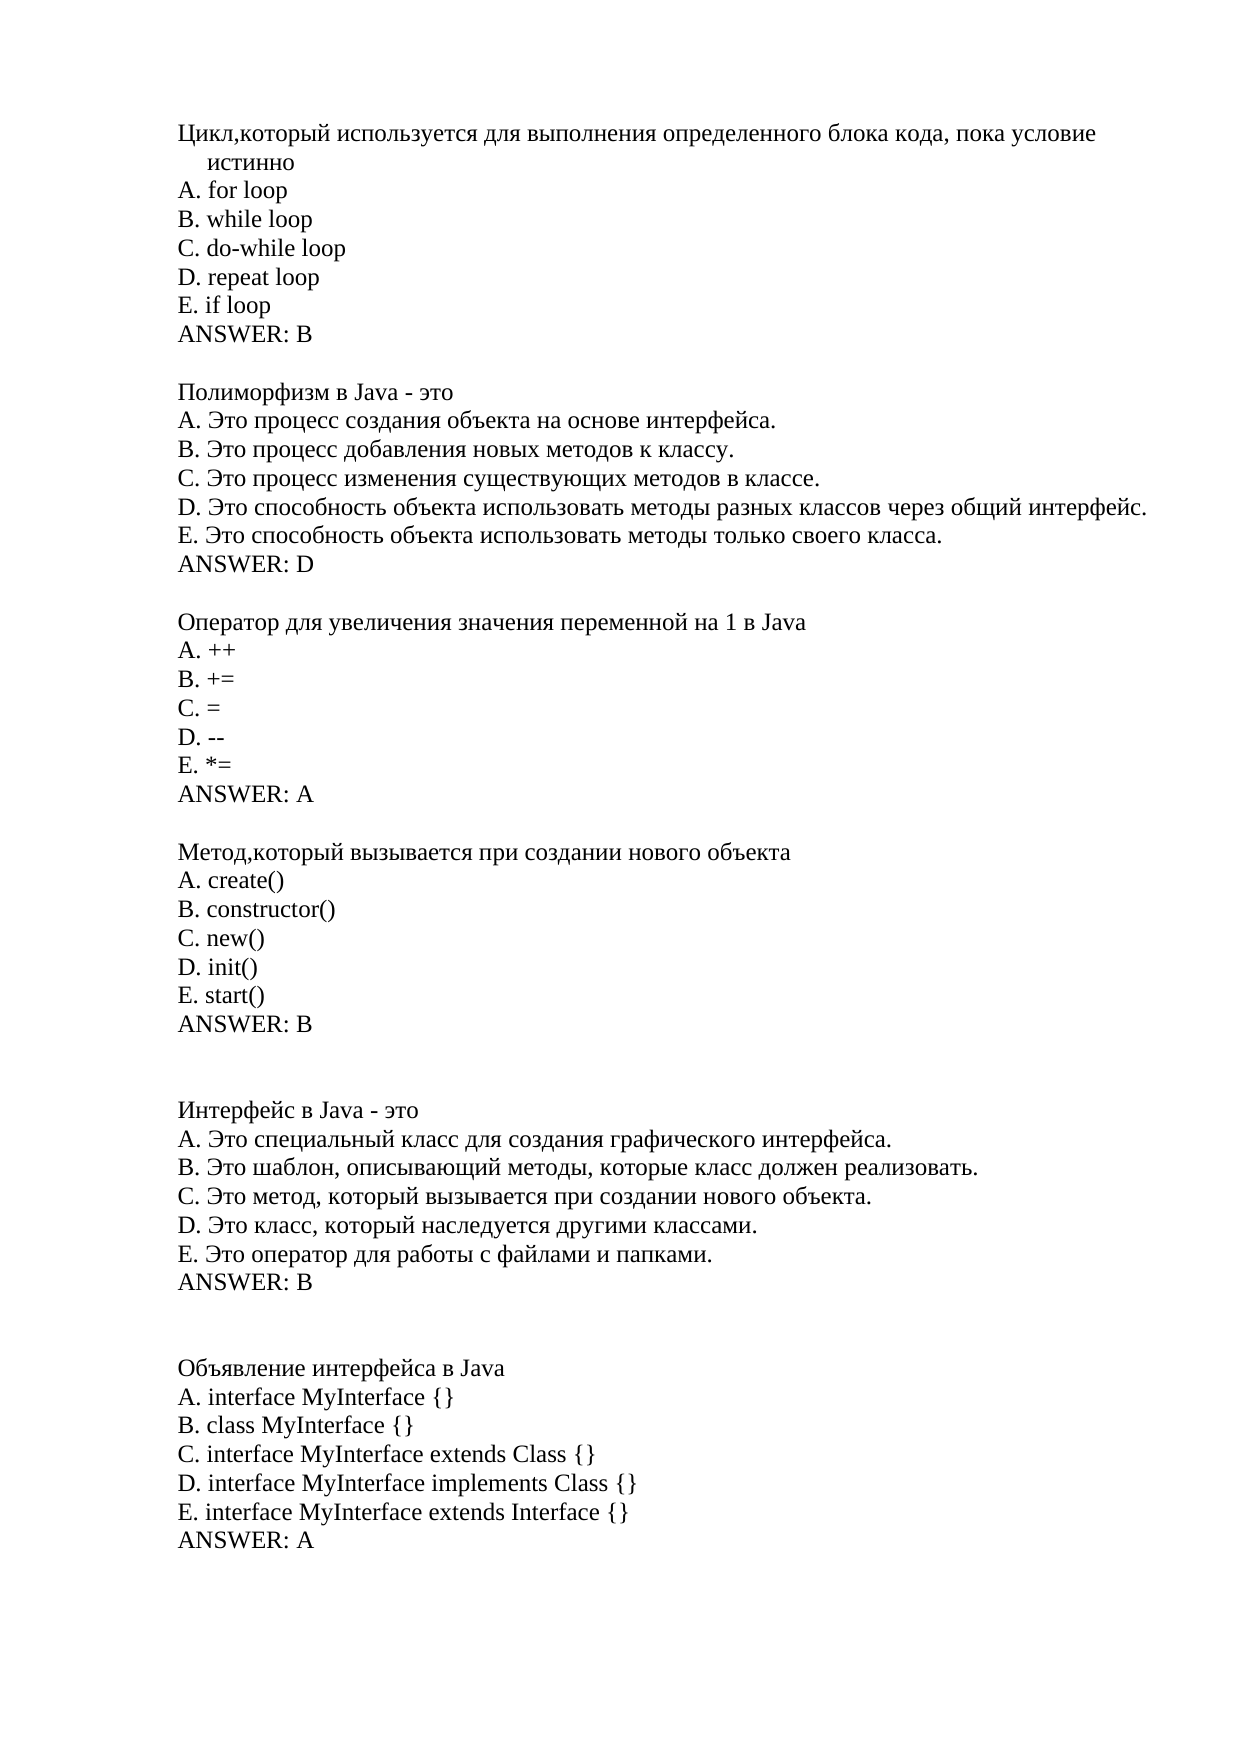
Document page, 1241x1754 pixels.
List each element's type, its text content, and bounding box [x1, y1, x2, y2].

text E. interface MyInterface extends Interface {} [177, 1497, 1152, 1525]
text E. Это способность объекта использовать методы только своего класса. [177, 521, 1152, 549]
text B. Это процесс добавления новых методов к классу. [177, 434, 1152, 463]
text Оператор для увеличения значения переменной на 1 в Java [177, 607, 1152, 636]
text C. interface MyInterface extends Class {} [177, 1439, 1152, 1468]
text B. += [177, 664, 1152, 693]
text A. ++ [177, 636, 1152, 664]
text D. -- [177, 722, 1152, 751]
text D. Это класс, который наследуется другими классами. [177, 1210, 1152, 1239]
text E. Это оператор для работы с файлами и папками. [177, 1239, 1152, 1267]
text D. repeat loop [177, 262, 1152, 291]
text E. *= [177, 751, 1152, 779]
text B. while loop [177, 204, 1152, 233]
text Цикл,который используется для выполнения определенного блока кода, пока условие истинно [177, 118, 1152, 176]
text A. Это процесс создания объекта на основе интерфейса. [177, 406, 1152, 434]
text A. create() [177, 866, 1152, 894]
text B. Это шаблон, описывающий методы, которые класс должен реализовать. [177, 1152, 1152, 1181]
text C. new() [177, 923, 1152, 952]
text Интерфейс в Java - это [177, 1095, 1152, 1124]
text D. init() [177, 952, 1152, 981]
text ANSWER: B [177, 1267, 1152, 1296]
text A. interface MyInterface {} [177, 1382, 1152, 1410]
text B. constructor() [177, 894, 1152, 923]
text A. Это специальный класс для создания графического интерфейса. [177, 1124, 1152, 1152]
text Полиморфизм в Java - это [177, 377, 1152, 406]
text D. Это способность объекта использовать методы разных классов через общий интерфейс. [177, 492, 1152, 521]
text ANSWER: D [177, 549, 1152, 578]
text C. do-while loop [177, 233, 1152, 262]
text ANSWER: B [177, 1009, 1152, 1038]
text E. if loop [177, 291, 1152, 319]
text D. interface MyInterface implements Class {} [177, 1468, 1152, 1497]
text ANSWER: A [177, 1525, 1152, 1554]
text Объявление интерфейса в Java [177, 1353, 1152, 1382]
text B. class MyInterface {} [177, 1410, 1152, 1439]
text C. = [177, 693, 1152, 722]
text ANSWER: A [177, 779, 1152, 808]
text C. Это метод, который вызывается при создании нового объекта. [177, 1181, 1152, 1210]
text C. Это процесс изменения существующих методов в классе. [177, 463, 1152, 492]
text E. start() [177, 981, 1152, 1009]
text A. for loop [177, 176, 1152, 204]
text Метод,который вызывается при создании нового объекта [177, 837, 1152, 866]
text ANSWER: B [177, 319, 1152, 348]
